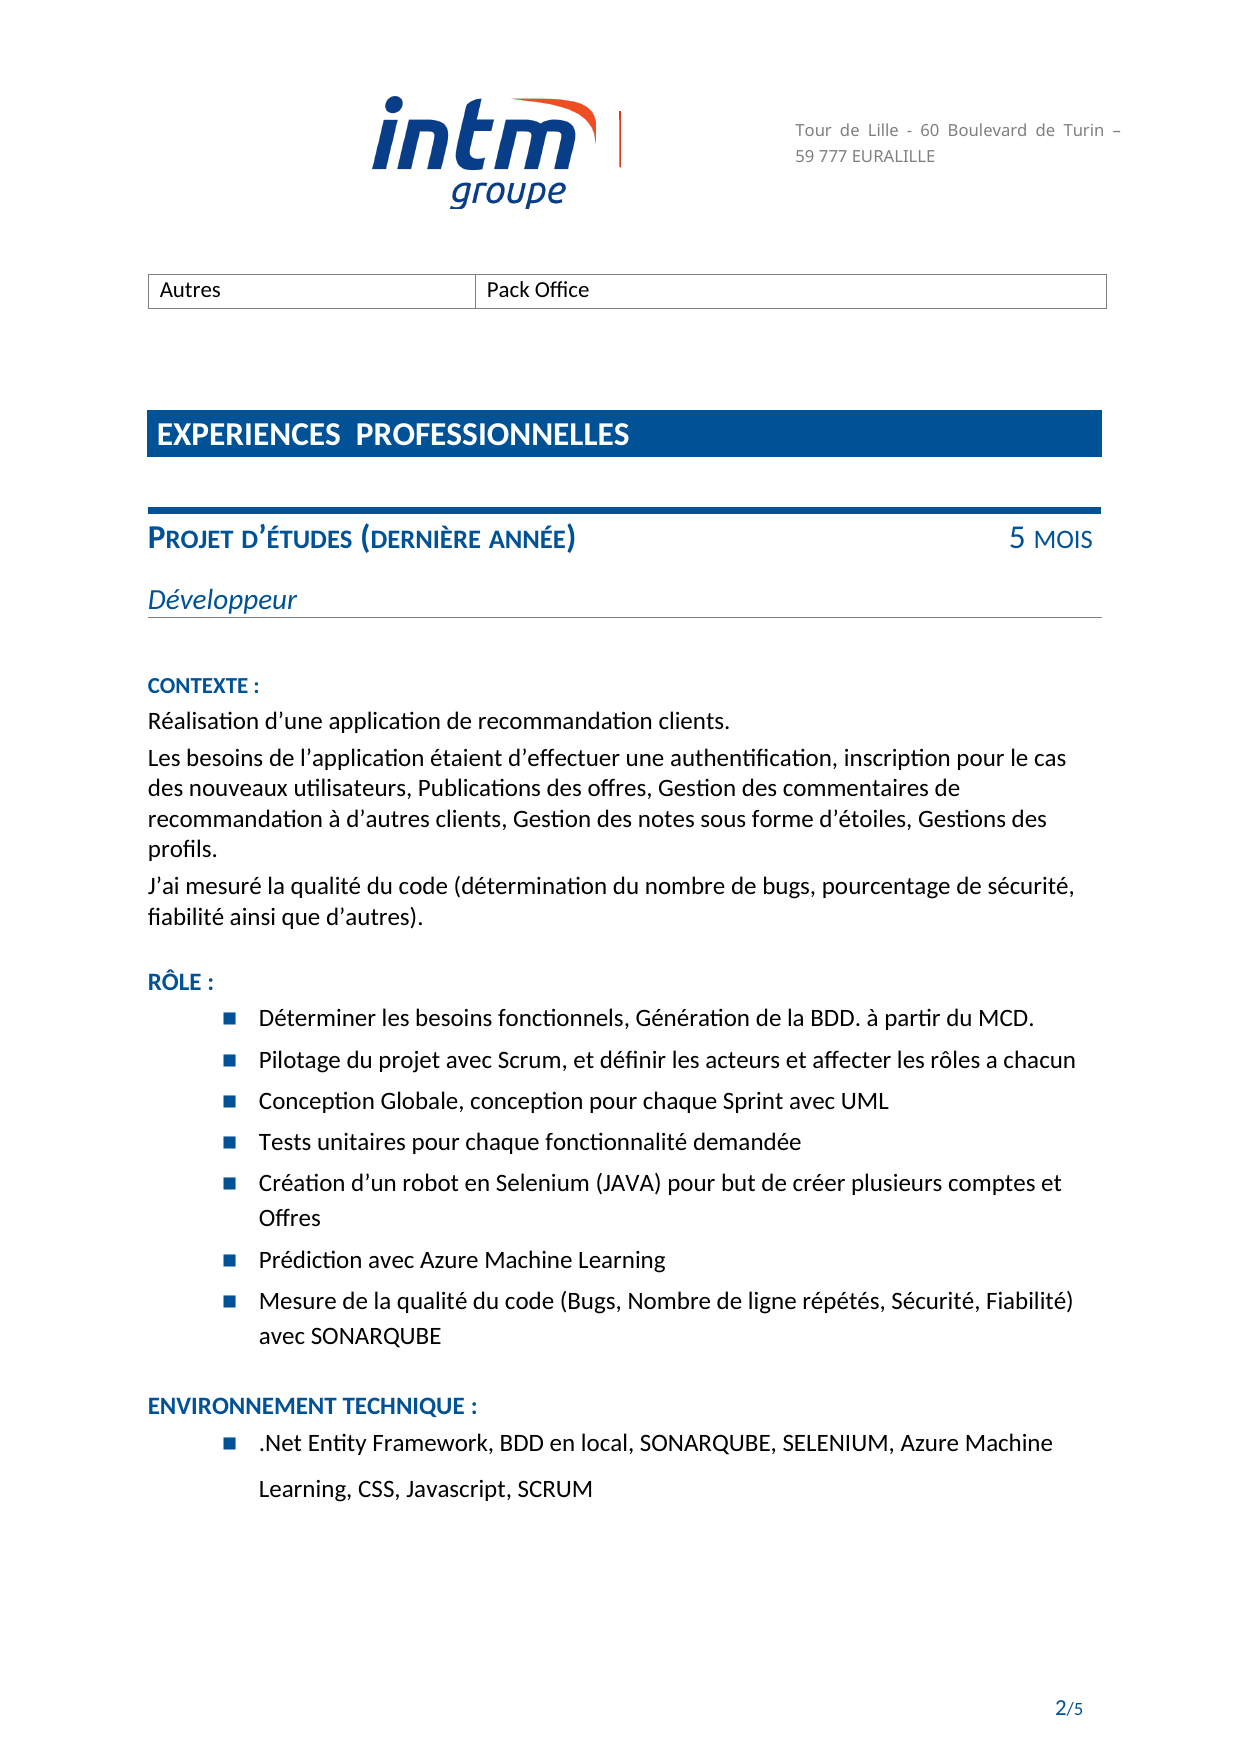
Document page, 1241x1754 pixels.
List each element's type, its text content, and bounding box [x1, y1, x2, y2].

list Les besoins de l’application étaient d’effectuer une authentification, inscription pour le cas des nouveaux utilisateurs, Publications des offres, Gestion des commentaires de recommandation à d’autres clients, Gestion des notes sous forme d’étoiles, Gestions des profils. [148, 742, 1092, 864]
list Déterminer les besoins fonctionnels, Génération de la BDD. à partir du MCD. [222, 1002, 1092, 1033]
subtitle Développeur [148, 581, 1101, 617]
text Projet d’études (dernière année) 5 mois [148, 514, 1101, 556]
list Tests unitaires pour chaque fonctionnalité demandée [222, 1126, 1092, 1157]
list Prédiction avec Azure Machine Learning [222, 1244, 1092, 1274]
subtitle EXPERIENCES PROFESSIONNELLES [148, 411, 1101, 456]
subtitle Rôle : [148, 966, 1092, 996]
list Conception Globale, conception pour chaque Sprint avec UML [222, 1085, 1092, 1116]
subtitle Contexte : [148, 671, 1092, 699]
list Réalisation d’une application de recommandation clients. [148, 705, 1092, 736]
list Création d’un robot en Selenium (JAVA) pour but de créer plusieurs comptes et Offres [222, 1167, 1092, 1233]
subtitle Environnement technique : [148, 1390, 1092, 1421]
list J’ai mesuré la qualité du code (détermination du nombre de bugs, pourcentage de sécurité, fiabilité ainsi que d’autres). [148, 870, 1092, 931]
list Mesure de la qualité du code (Bugs, Nombre de ligne répétés, Sécurité, Fiabilité) avec SONARQUBE [222, 1285, 1092, 1351]
list Pilotage du projet avec Scrum, et définir les acteurs et affecter les rôles a chacun [222, 1044, 1092, 1074]
list .Net Entity Framework, BDD en local, SONARQUBE, SELENIUM, Azure Machine Learning, CSS, Javascript, SCRUM [222, 1427, 1092, 1503]
table_cell Pack Office [476, 275, 1106, 308]
table_cell Autres [149, 275, 475, 308]
